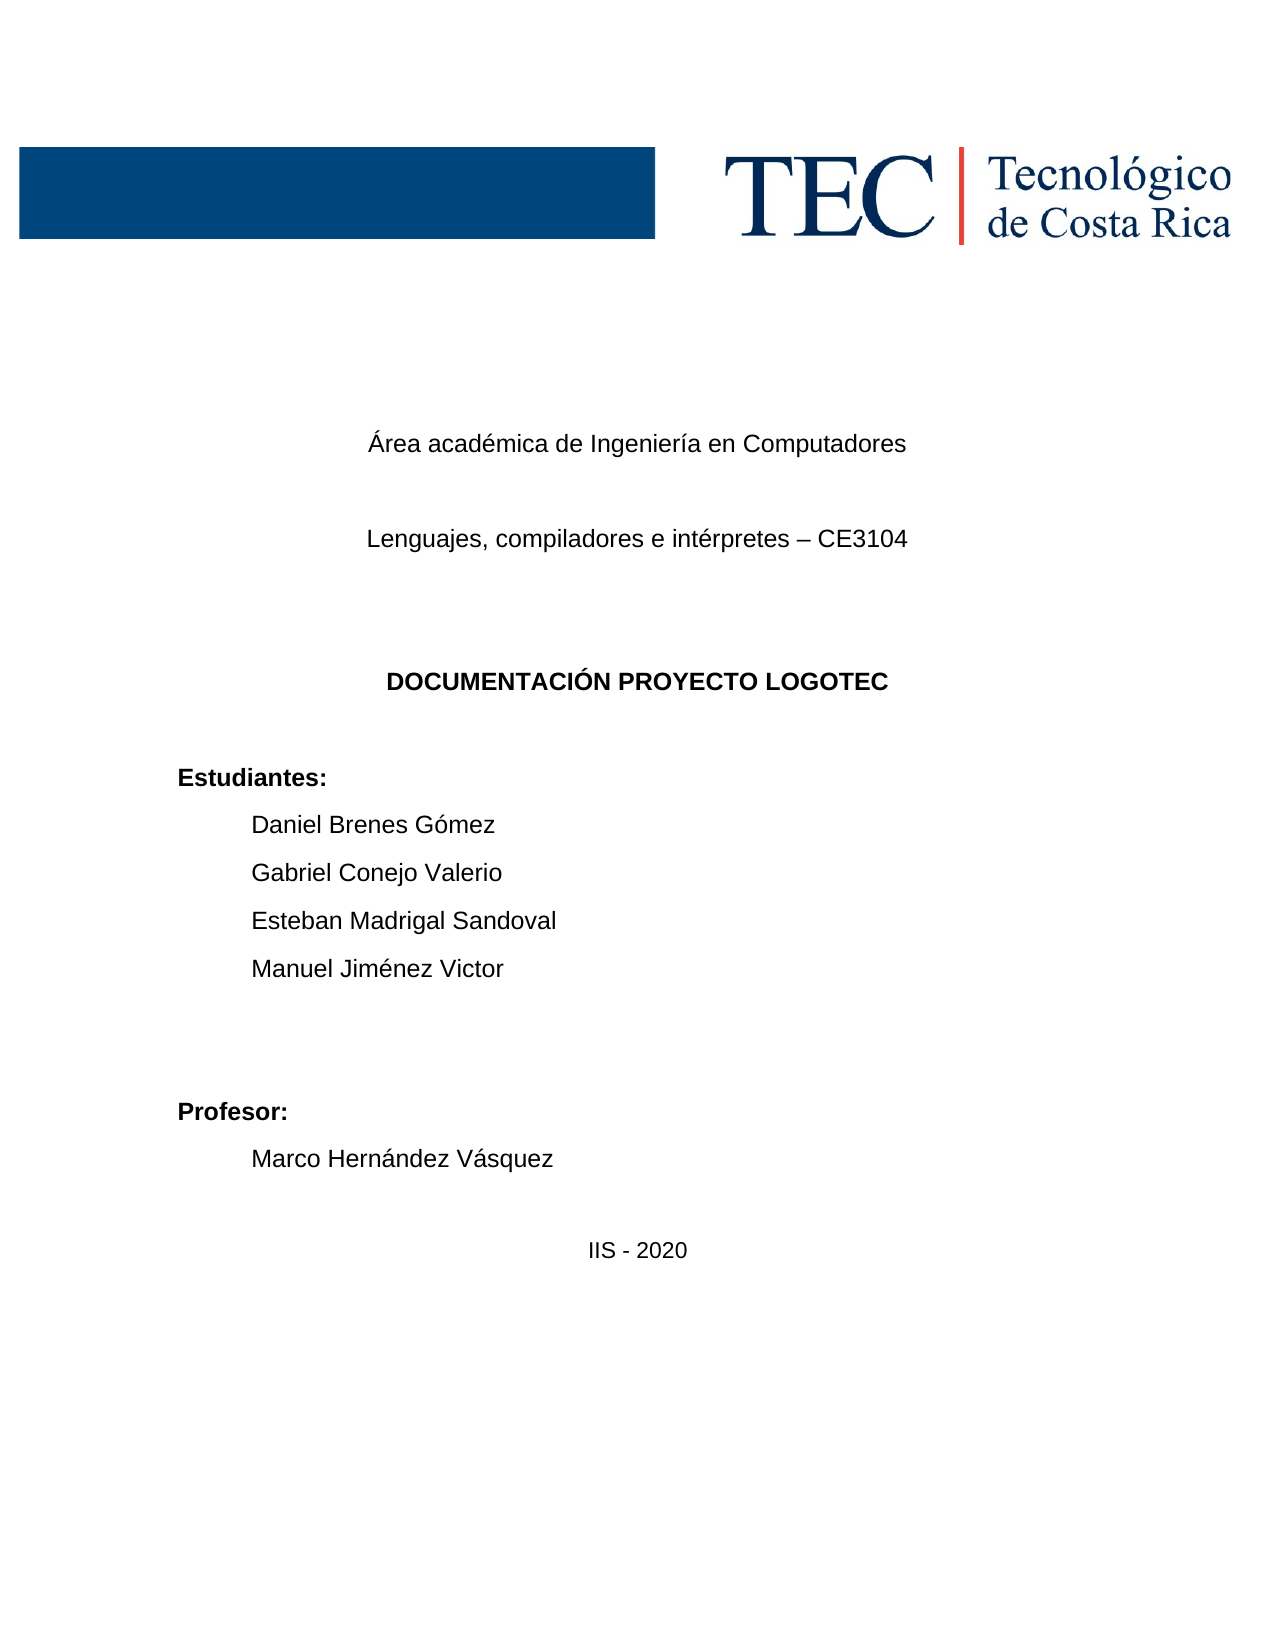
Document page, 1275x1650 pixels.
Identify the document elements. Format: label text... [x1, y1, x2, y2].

text Marco Hernández Vásquez [177, 1144, 1098, 1173]
text Lenguajes, compiladores e intérpretes – CE3104 [177, 524, 1098, 553]
picture [18, 147, 657, 238]
text Área académica de Ingeniería en Computadores [177, 429, 1098, 458]
text Gabriel Conejo Valerio [177, 858, 1098, 887]
text IIS - 2020 [177, 1237, 1098, 1264]
text Estudiantes: [177, 763, 1098, 792]
text Manuel Jiménez Victor [177, 954, 1098, 982]
picture [725, 147, 1231, 245]
text DOCUMENTACIÓN PROYECTO LOGOTEC [177, 667, 1098, 696]
text Profesor: [177, 1097, 1098, 1126]
text Daniel Brenes Gómez [177, 811, 1098, 839]
text Esteban Madrigal Sandoval [177, 906, 1098, 935]
